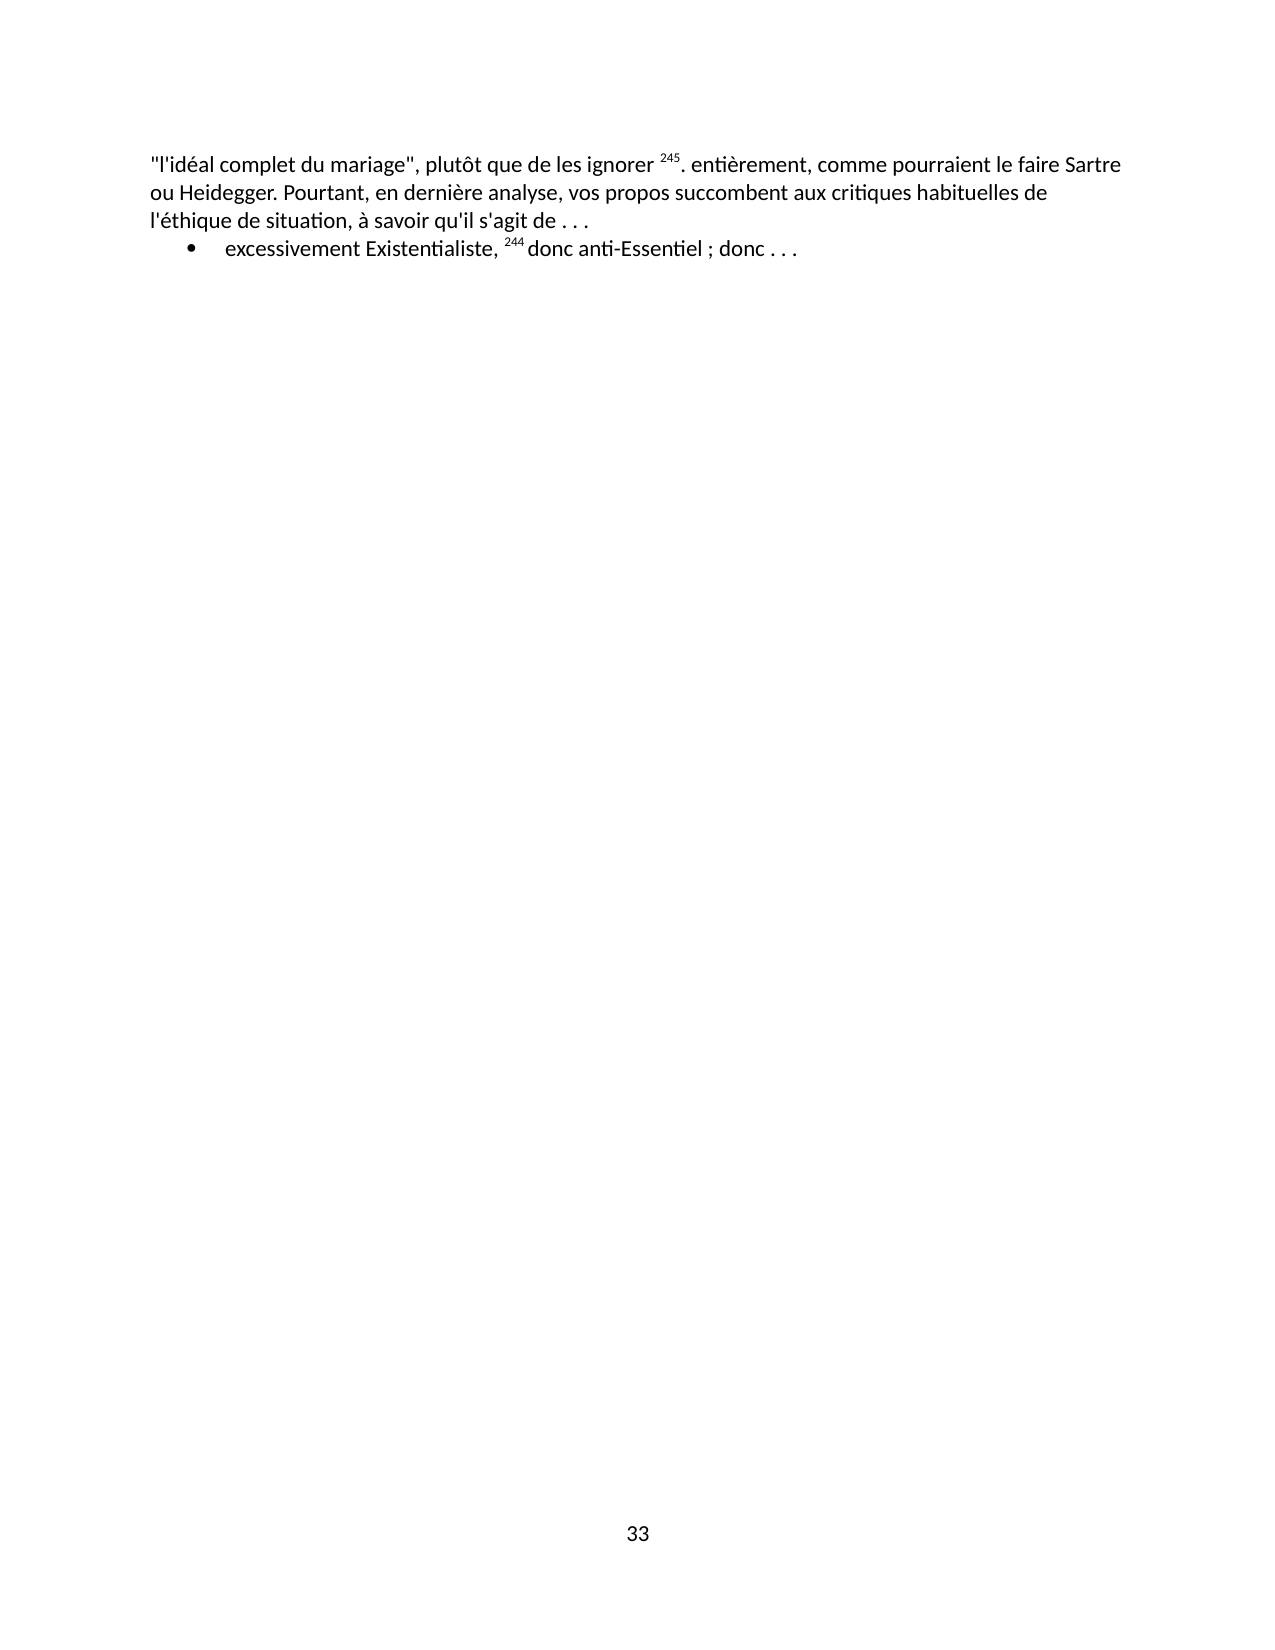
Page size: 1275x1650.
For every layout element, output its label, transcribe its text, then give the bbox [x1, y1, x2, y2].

text À partir de cette fausse racine, le chapitre se développe effectivement dans l'éthique de la situation , également connue sous le nom d'"existentialisme éthique", interdite en 1956, anticipée, identifiée et profondément critiquée par "Veritas Splendor" du pape Jean-Paul II, 54-56, pour avoir vicié le lien entre la « conscience morale » et « la liberté et la loi de Dieu ». En effet, le pape Jean-Paul a parfaitement compris vos points de vue, même s'il les a dénigrés. Votre adhésion à celle-ci constituerait techniquement une semi- éthique de situation , car contrairement à l'éthique de situation à part entière, vous reconnaissez au moins l'importance de maintenir les normes morales, en tant qu'idéal, tel que "l'idéal complet du mariage", plutôt que de les ignorer . entièrement, comme pourraient le faire Sartre ou Heidegger. Pourtant, en dernière analyse, vos propos succombent aux critiques habituelles de l'éthique de situation, à savoir qu'il s'agit de . . . [150, 150, 1125, 234]
list excessivement Existentialiste, 244 donc anti-Essentiel ; donc . . . [187, 234, 1125, 262]
